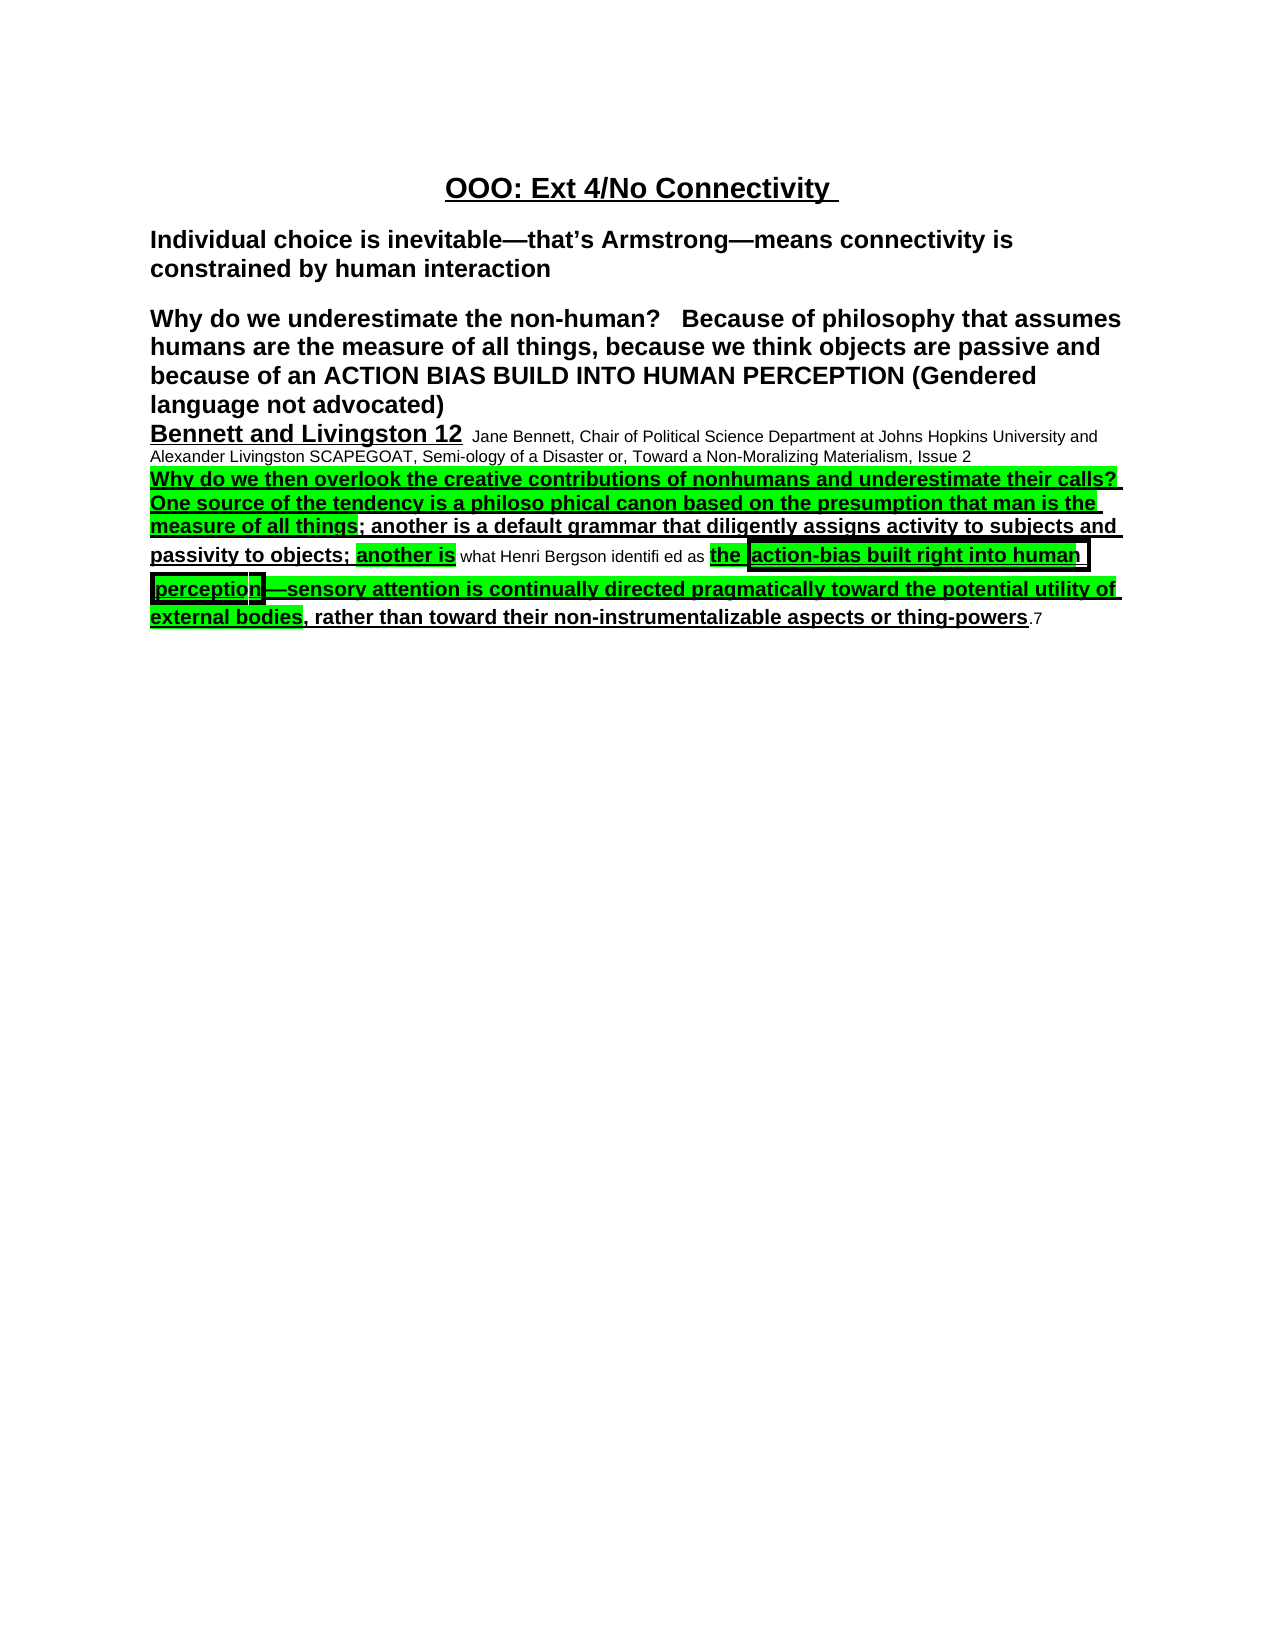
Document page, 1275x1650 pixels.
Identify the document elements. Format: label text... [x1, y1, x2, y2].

text Why do we then overlook the creative contributions of nonhumans and underestimate their calls? One source of the tendency is a philoso phical canon based on the presumption that man is the measure of all things; another is a default grammar that diligently assigns activity to subjects and passivity to objects; another is what Henri Bergson identifi ed as the action-bias built right into human perception—sensory attention is continually directed pragmatically toward the potential utility of external bodies, rather than toward their non-instrumentalizable aspects or thing-powers.7 [150, 466, 1125, 629]
text Bennett and Livingston 12 Jane Bennett, Chair of Political Science Department at Johns Hopkins University and Alexander Livingston SCAPEGOAT, Semi-ology of a Disaster or, Toward a Non-Moralizing Materialism, Issue 2 [150, 418, 1125, 466]
subtitle OOO: Ext 4/No Connectivity [150, 171, 1125, 204]
subtitle Why do we underestimate the non-human? Because of philosophy that assumes humans are the measure of all things, because we think objects are passive and because of an ACTION BIAS BUILD INTO HUMAN PERCEPTION (Gendered language not advocated) [150, 303, 1125, 418]
subtitle Individual choice is inevitable—that’s Armstrong—means connectivity is constrained by human interaction [150, 225, 1125, 283]
